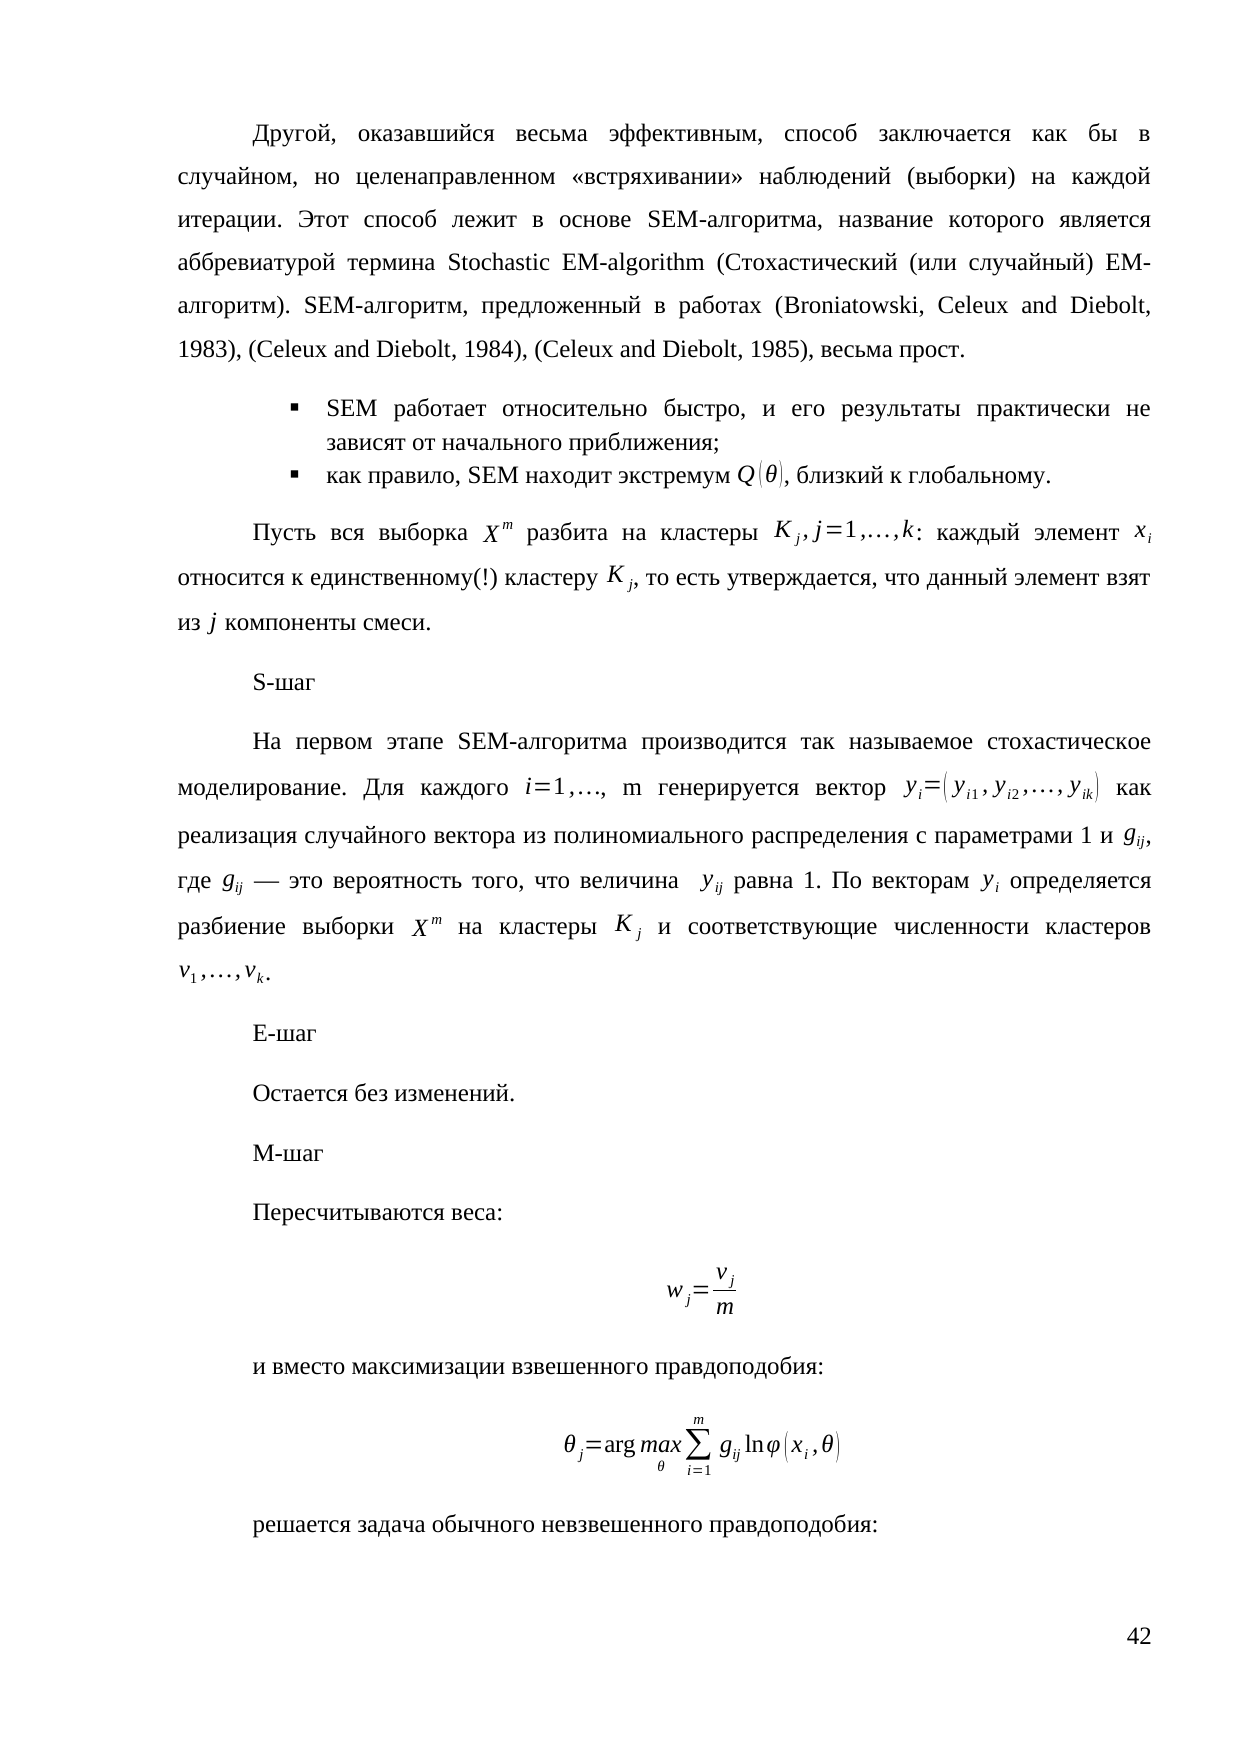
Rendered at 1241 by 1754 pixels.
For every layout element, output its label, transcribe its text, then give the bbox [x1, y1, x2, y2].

text Пересчитываются веса: [177, 1197, 1152, 1226]
list SEM работает относительно быстро, и его результаты практически не зависят от начального приближения; [288, 393, 1152, 455]
text На первом этапе SEM-алгоритма производится так называемое стохастическое моделирование. Для каждого , m генерируется вектор как реализация случайного вектора из полиномиального распределения с параметрами 1 и , где — это вероятность того, что величина равна 1. По векторам определяется разбиение выборки на кластеры и соответствующие численности кластеров . [177, 726, 1152, 987]
text S-шаг [177, 667, 1152, 695]
text решается задача обычного невзвешенного правдоподобия: [177, 1509, 1152, 1538]
text Е-шаг [177, 1018, 1152, 1047]
text М-шаг [177, 1138, 1152, 1166]
text и вместо максимизации взвешенного правдоподобия: [177, 1351, 1152, 1380]
text Пусть вся выборка разбита на кластеры : каждый элемент относится к единственному(!) кластеру , то есть утверждается, что данный элемент взят из компоненты смеси. [177, 515, 1152, 636]
text Другой, оказавшийся весьма эффективным, способ заключается как бы в случайном, но целенаправленном «встряхивании» наблюдений (выборки) на каждой итерации. Этот способ лежит в основе SEM-алгоритма, название которого является аббревиатурой термина Stochastic EM-algorithm (Стохастический (или случайный) ЕМ-алгоритм). SEM-алгоритм, предложенный в работах (Broniatowski, Celeux and Diebolt, 1983), (Celeux and Diebolt, 1984), (Celeux and Diebolt, 1985), весьма прост. [177, 118, 1152, 362]
text Остается без изменений. [177, 1078, 1152, 1107]
list как правило, SEM находит экстремум , близкий к глобальному. [288, 459, 1152, 490]
